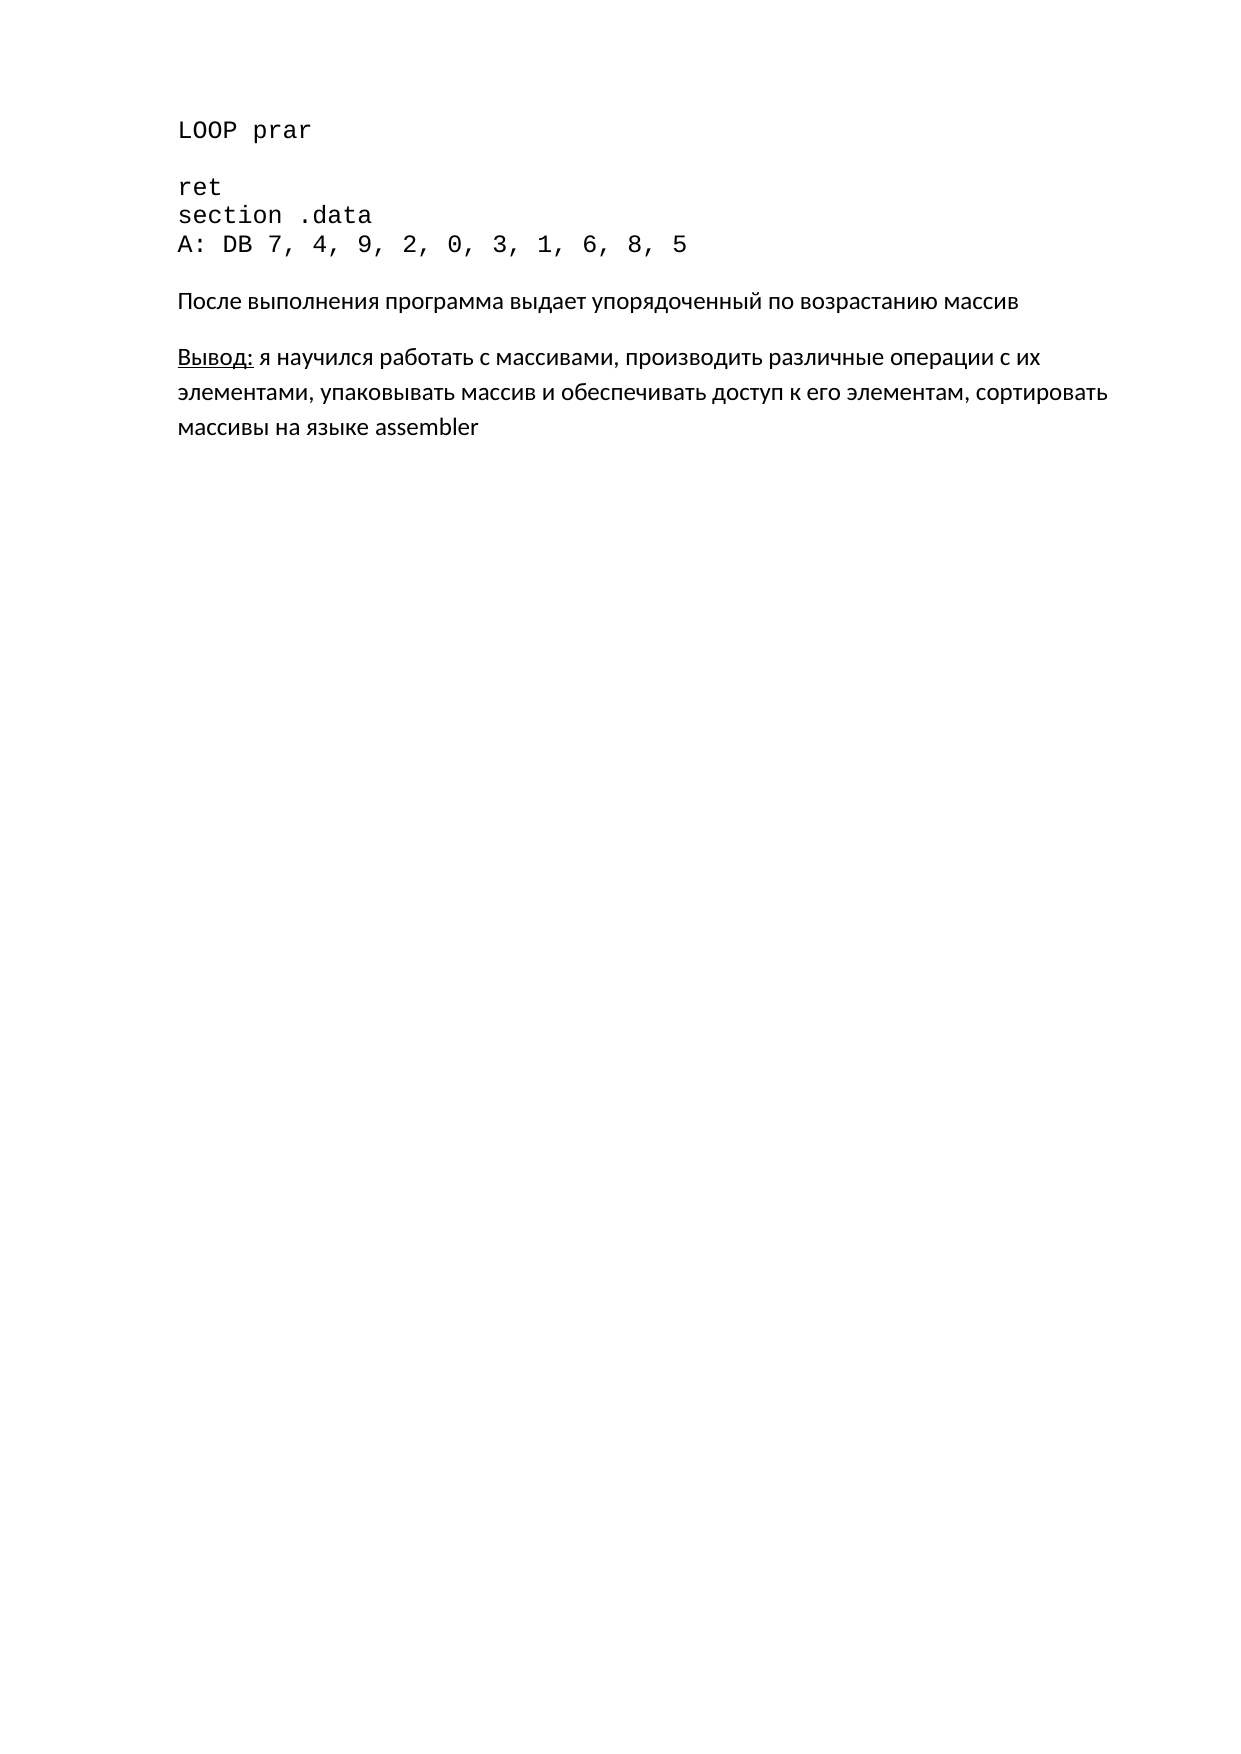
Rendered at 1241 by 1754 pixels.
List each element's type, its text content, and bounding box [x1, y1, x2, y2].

text ret [177, 175, 1152, 203]
text section .data [177, 203, 1152, 231]
text Вывод: я научился работать с массивами, производить различные операции с их элементами, упаковывать массив и обеспечивать доступ к его элементам, сортировать массивы на языке assembler [177, 341, 1152, 441]
text LOOP prar [177, 118, 1152, 146]
text После выполнения программа выдает упорядоченный по возрастанию массив [177, 285, 1152, 315]
text A: DB 7, 4, 9, 2, 0, 3, 1, 6, 8, 5 [177, 231, 1152, 260]
